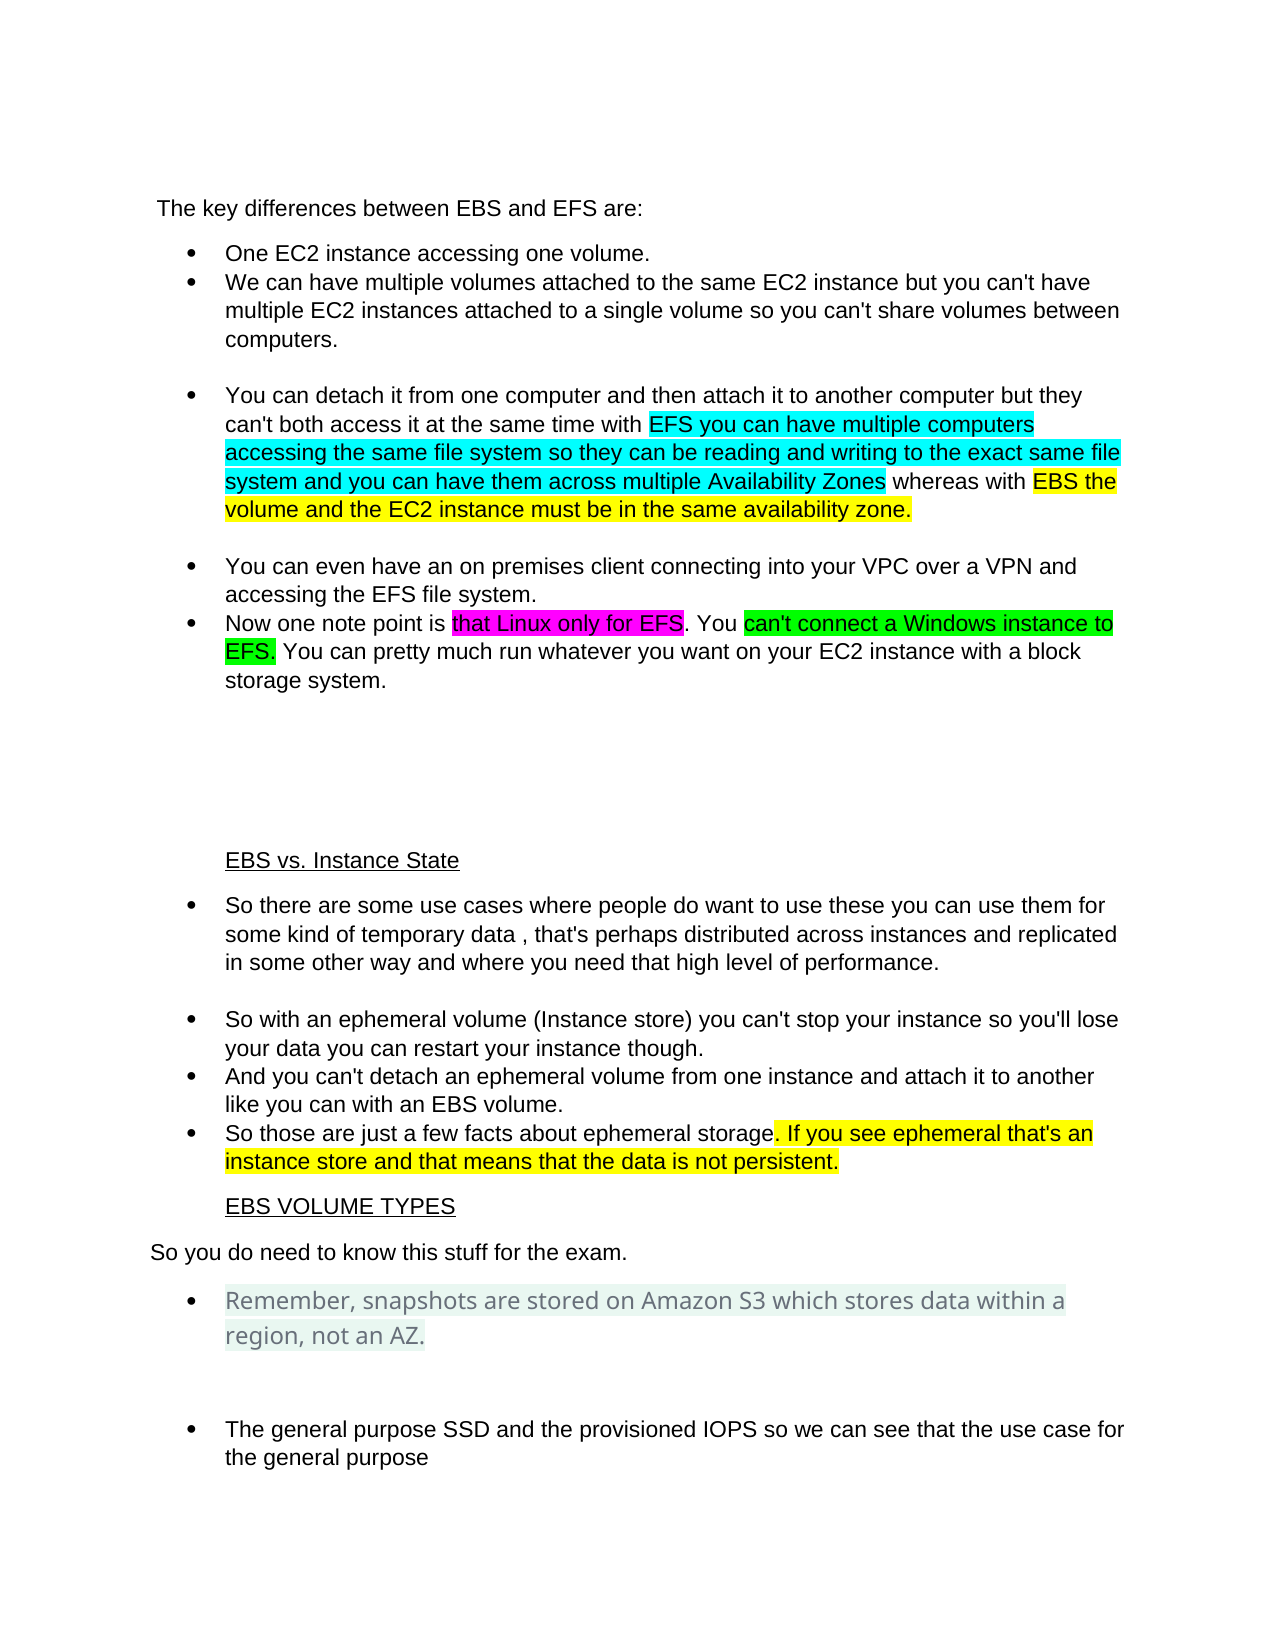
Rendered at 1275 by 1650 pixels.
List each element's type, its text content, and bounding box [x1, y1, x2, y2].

list So with an ephemeral volume (Instance store) you can't stop your instance so you'll lose your data you can restart your instance though. [187, 1006, 1125, 1061]
list You can even have an on premises client connecting into your VPC over a VPN and accessing the EFS file system. [187, 553, 1125, 608]
text EBS VOLUME TYPES [150, 1193, 1125, 1220]
list So those are just a few facts about ephemeral storage. If you see ephemeral that's an instance store and that means that the data is not persistent. [187, 1120, 1125, 1174]
list Remember, snapshots are stored on Amazon S3 which stores data within a region, not an AZ. [187, 1283, 1125, 1351]
text So you do need to know this stuff for the exam. [150, 1238, 1125, 1265]
text EBS vs. Instance State [150, 847, 1125, 873]
list You can detach it from one computer and then attach it to another computer but they can't both access it at the same time with EFS you can have multiple computers accessing the same file system so they can be reading and writing to the exact same file system and you can have them across multiple Availability Zones whereas with EBS the volume and the EC2 instance must be in the same availability zone. [187, 382, 1125, 522]
list Now one note point is that Linux only for EFS. You can't connect a Windows instance to EFS. You can pretty much run whatever you want on your EC2 instance with a block storage system. [187, 610, 1125, 693]
list We can have multiple volumes attached to the same EC2 instance but you can't have multiple EC2 instances attached to a single volume so you can't share volumes between computers. [187, 269, 1125, 352]
list And you can't detach an ephemeral volume from one instance and attach it to another like you can with an EBS volume. [187, 1063, 1125, 1118]
list The general purpose SSD and the provisioned IOPS so we can see that the use case for the general purpose [187, 1416, 1125, 1471]
list One EC2 instance accessing one volume. [187, 240, 1125, 267]
list So there are some use cases where people do want to use these you can use them for some kind of temporary data , that's perhaps distributed across instances and replicated in some other way and where you need that high level of performance. [187, 892, 1125, 976]
text The key differences between EBS and EFS are: [150, 195, 1125, 221]
